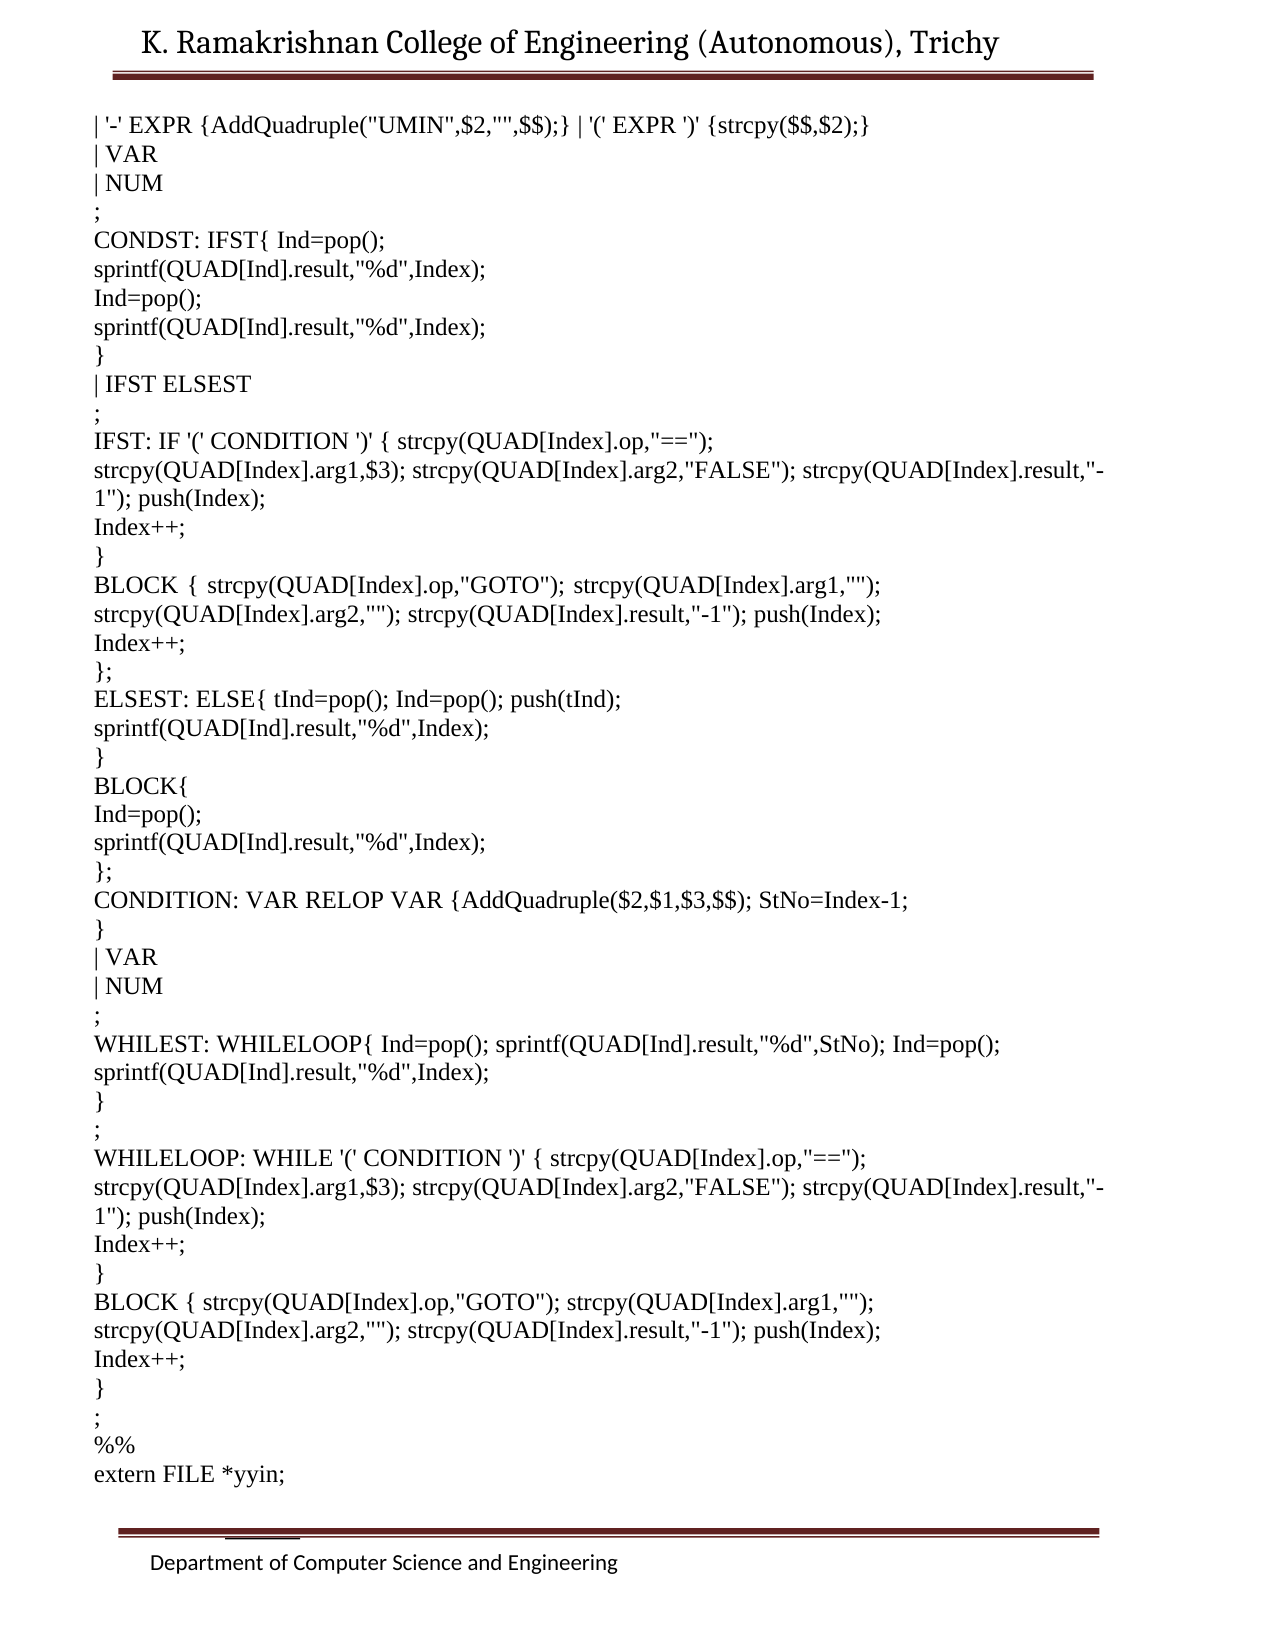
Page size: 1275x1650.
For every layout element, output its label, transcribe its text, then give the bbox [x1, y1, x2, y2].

text } [93, 1373, 1235, 1402]
text BLOCK { strcpy(QUAD[Index].op,"GOTO"); strcpy(QUAD[Index].arg1,""); strcpy(QUAD[Index].arg2,""); strcpy(QUAD[Index].result,"-1"); push(Index); Index++; [93, 570, 882, 656]
text ELSEST: ELSE{ tInd=pop(); Ind=pop(); push(tInd); sprintf(QUAD[Ind].result,"%d",Index); [93, 685, 917, 742]
text ; [93, 197, 1235, 225]
text strcpy(QUAD[Index].arg1,$3); strcpy(QUAD[Index].arg2,"FALSE"); strcpy(QUAD[Index].result,"- 1"); push(Index); [93, 1172, 1107, 1230]
text } [93, 1086, 1235, 1115]
text } [93, 541, 1235, 570]
text | IFST ELSEST [93, 369, 1235, 398]
text extern FILE *yyin; [93, 1459, 1235, 1488]
text Ind=pop(); sprintf(QUAD[Ind].result,"%d",Index); [93, 800, 551, 856]
text }; [93, 656, 1235, 685]
text CONDST: IFST{ Ind=pop(); [93, 226, 1235, 254]
text IFST: IF '(' CONDITION ')' { strcpy(QUAD[Index].op,"=="); [93, 427, 1235, 455]
text %% [93, 1431, 1235, 1459]
text | VAR [93, 943, 1235, 971]
text ; [93, 1000, 1235, 1029]
text ; [93, 398, 1235, 427]
text } BLOCK{ [93, 742, 191, 800]
text strcpy(QUAD[Index].arg1,$3); strcpy(QUAD[Index].arg2,"FALSE"); strcpy(QUAD[Index].result,"- 1"); push(Index); [93, 456, 1107, 512]
text WHILEST: WHILELOOP{ Ind=pop(); sprintf(QUAD[Ind].result,"%d",StNo); Ind=pop(); sprintf(QUAD[Ind].result,"%d",Index); [93, 1029, 1235, 1086]
text ; [93, 1402, 1235, 1431]
text Index++; [93, 1230, 1235, 1258]
text } [93, 341, 1235, 369]
text | VAR [93, 139, 1235, 168]
text Index++; [93, 513, 1235, 541]
text BLOCK { strcpy(QUAD[Index].op,"GOTO"); strcpy(QUAD[Index].arg1,""); strcpy(QUAD[Index].arg2,""); strcpy(QUAD[Index].result,"-1"); push(Index); Index++; [93, 1287, 883, 1373]
text } [93, 914, 1235, 943]
text WHILELOOP: WHILE '(' CONDITION ')' { strcpy(QUAD[Index].op,"=="); [93, 1144, 1235, 1172]
text | '-' EXPR {AddQuadruple("UMIN",$2,"",$$);} | '(' EXPR ')' {strcpy($$,$2);} [93, 110, 1235, 139]
text } [93, 1258, 1235, 1287]
text }; [93, 857, 1235, 885]
text ; [93, 1115, 1235, 1143]
text | NUM [93, 972, 1235, 1000]
text CONDITION: VAR RELOP VAR {AddQuadruple($2,$1,$3,$$); StNo=Index-1; [93, 885, 1235, 914]
text sprintf(QUAD[Ind].result,"%d",Index); Ind=pop(); sprintf(QUAD[Ind].result,"%d",Index); [93, 254, 551, 340]
text | NUM [93, 168, 1235, 197]
